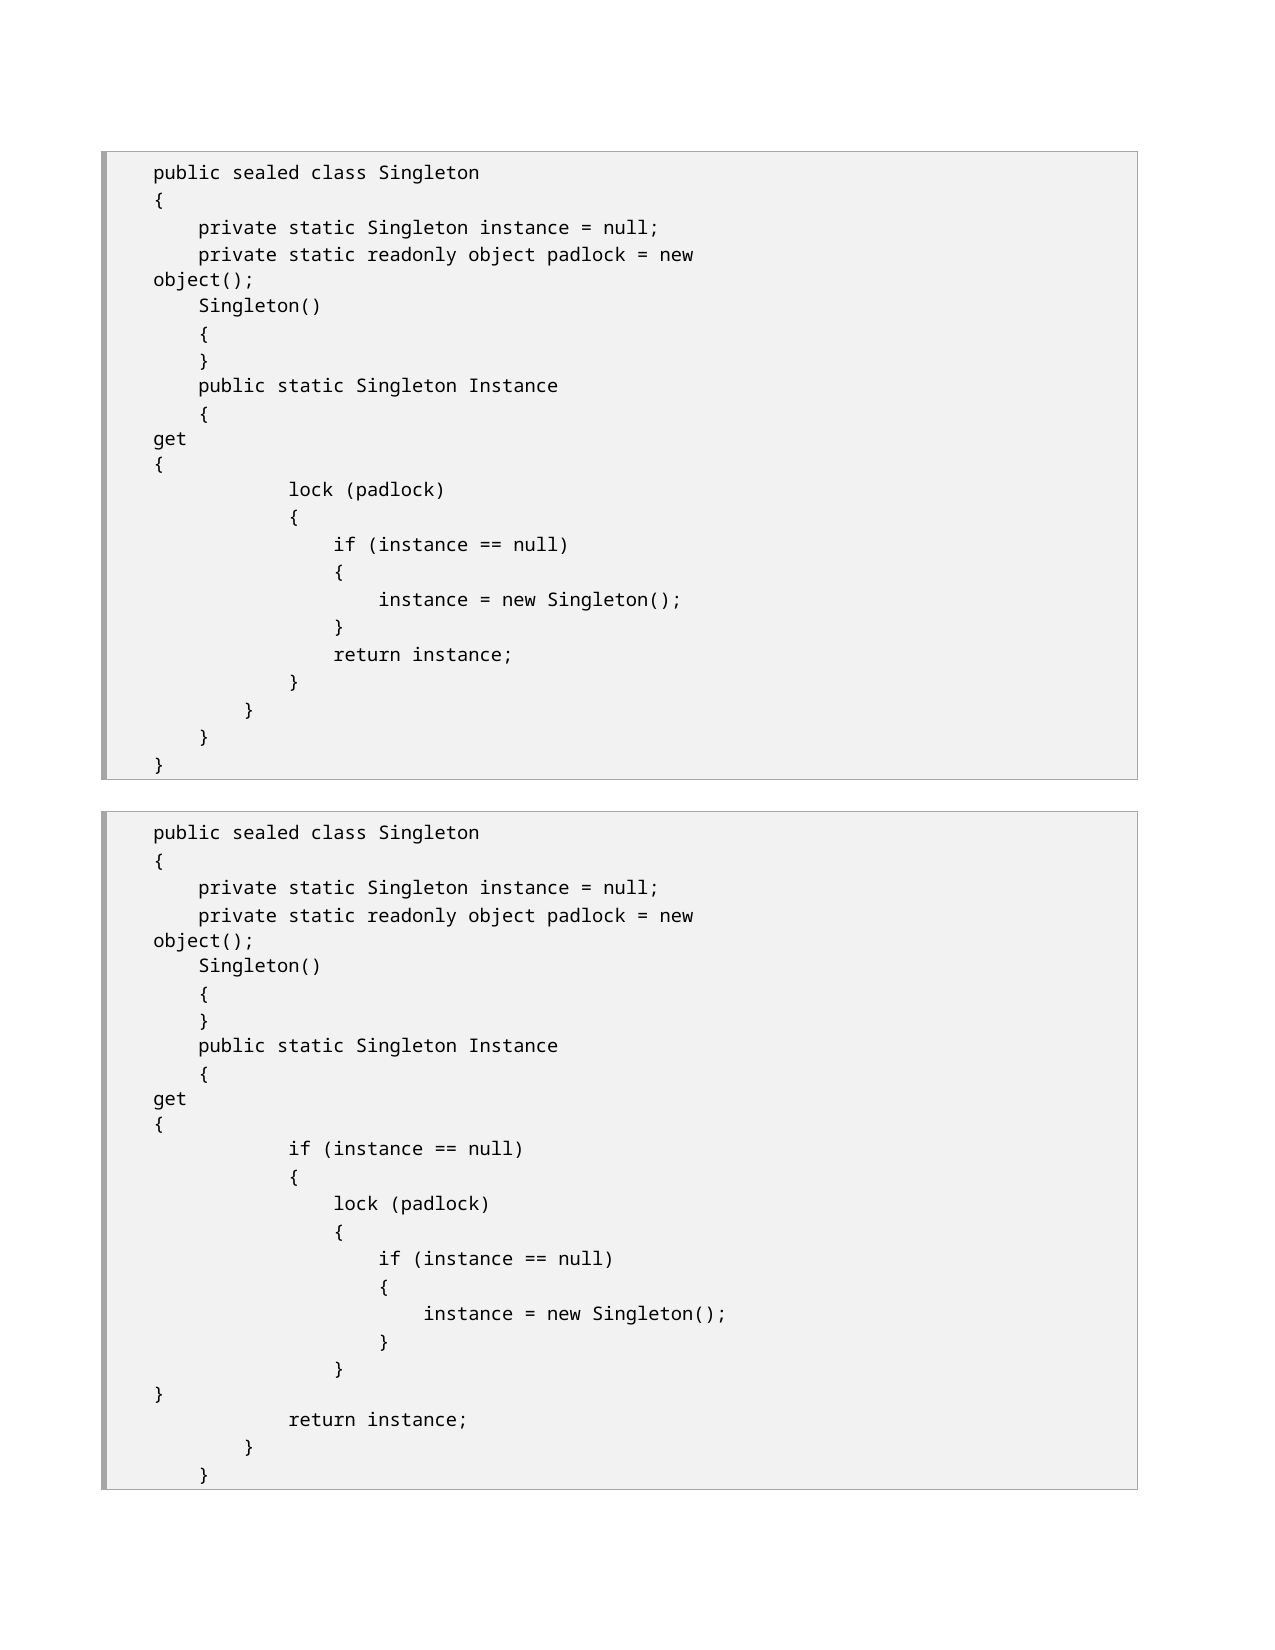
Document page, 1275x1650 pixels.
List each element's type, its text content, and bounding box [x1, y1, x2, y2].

table_header public sealed class Singleton { private static Singleton instance = null; private static readonly object padlock = new object(); Singleton() { } public static Singleton Instance { get { lock (padlock) { if (instance == null) { instance = new Singleton(); } return instance; } } } } [107, 152, 1137, 779]
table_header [107, 812, 1137, 1489]
